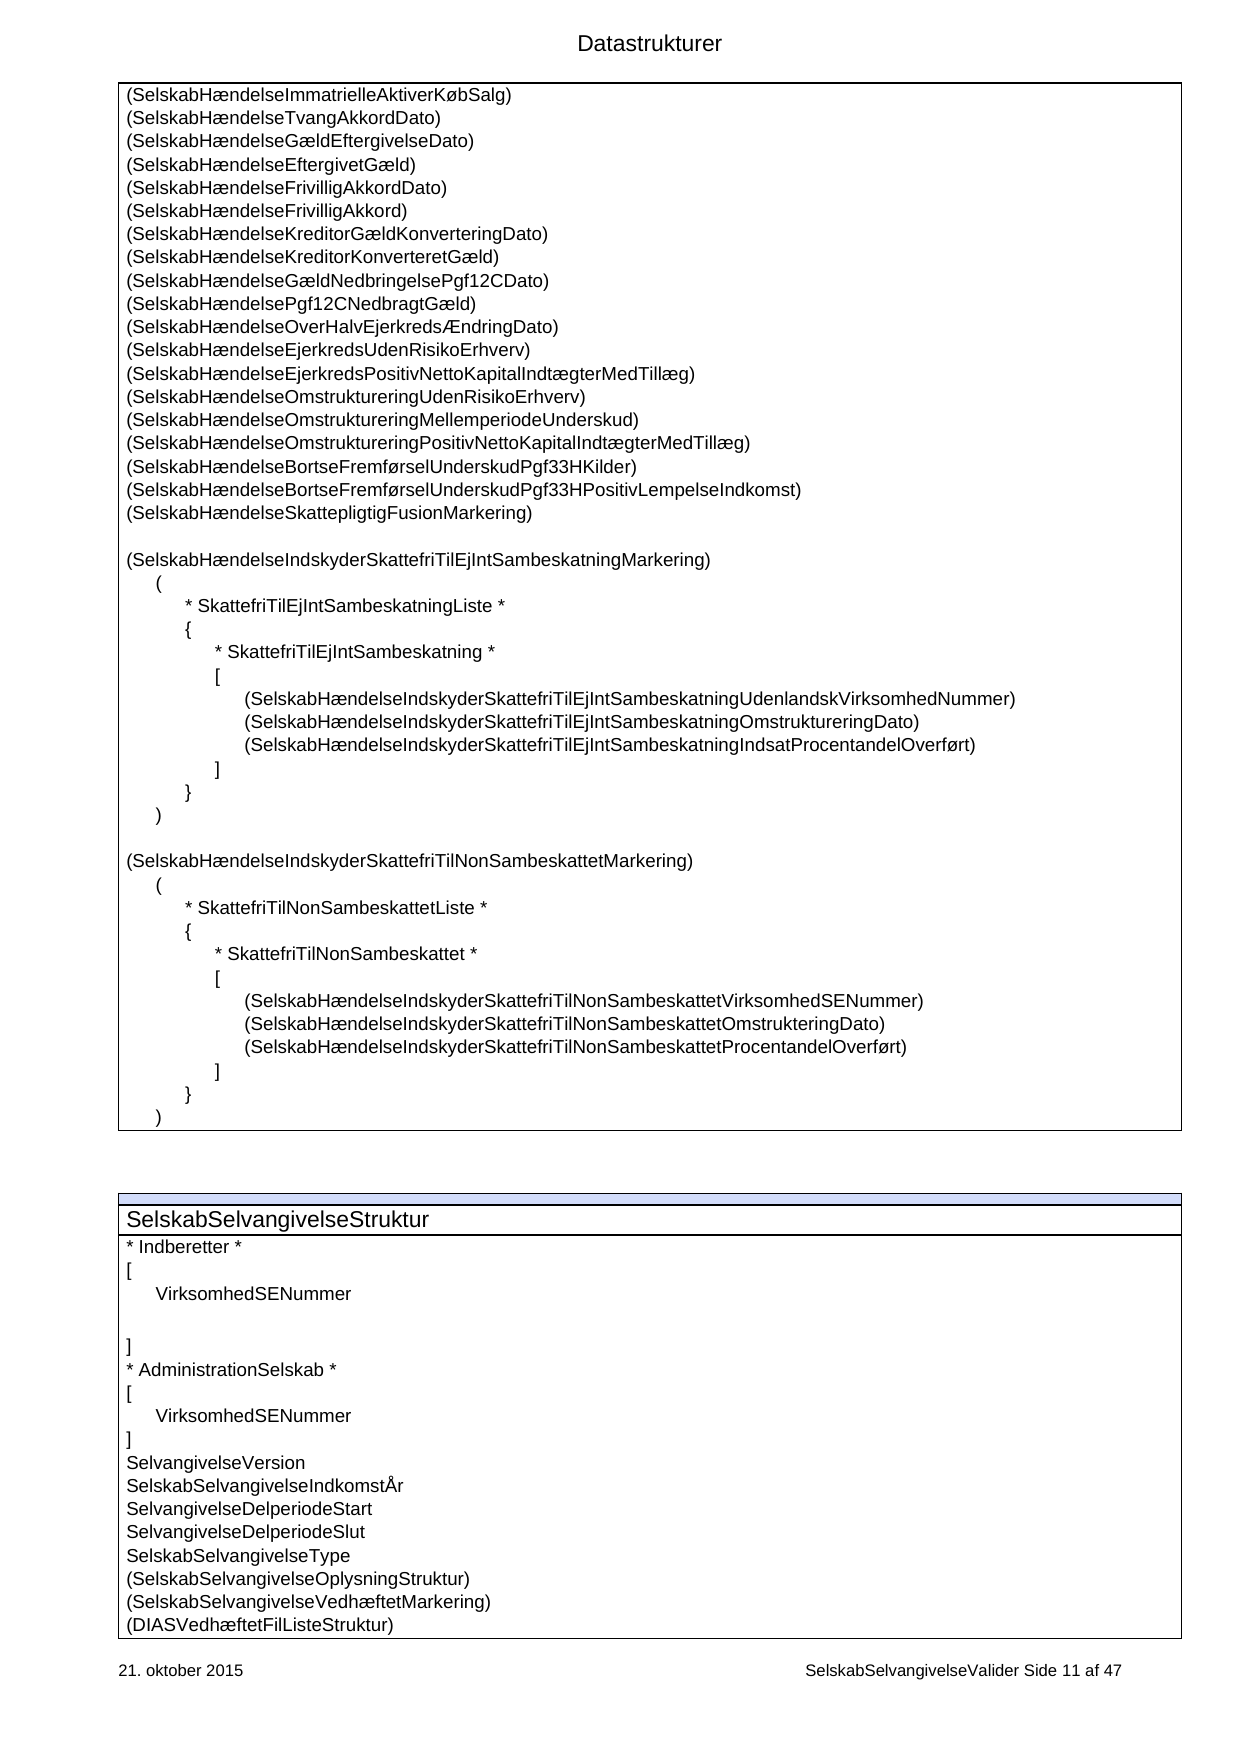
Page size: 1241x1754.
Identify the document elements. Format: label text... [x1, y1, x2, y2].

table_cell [119, 1236, 1181, 1638]
table_header [119, 1194, 1181, 1204]
table_cell SelskabSelvangivelseStruktur [119, 1206, 1181, 1234]
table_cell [119, 84, 1181, 1129]
